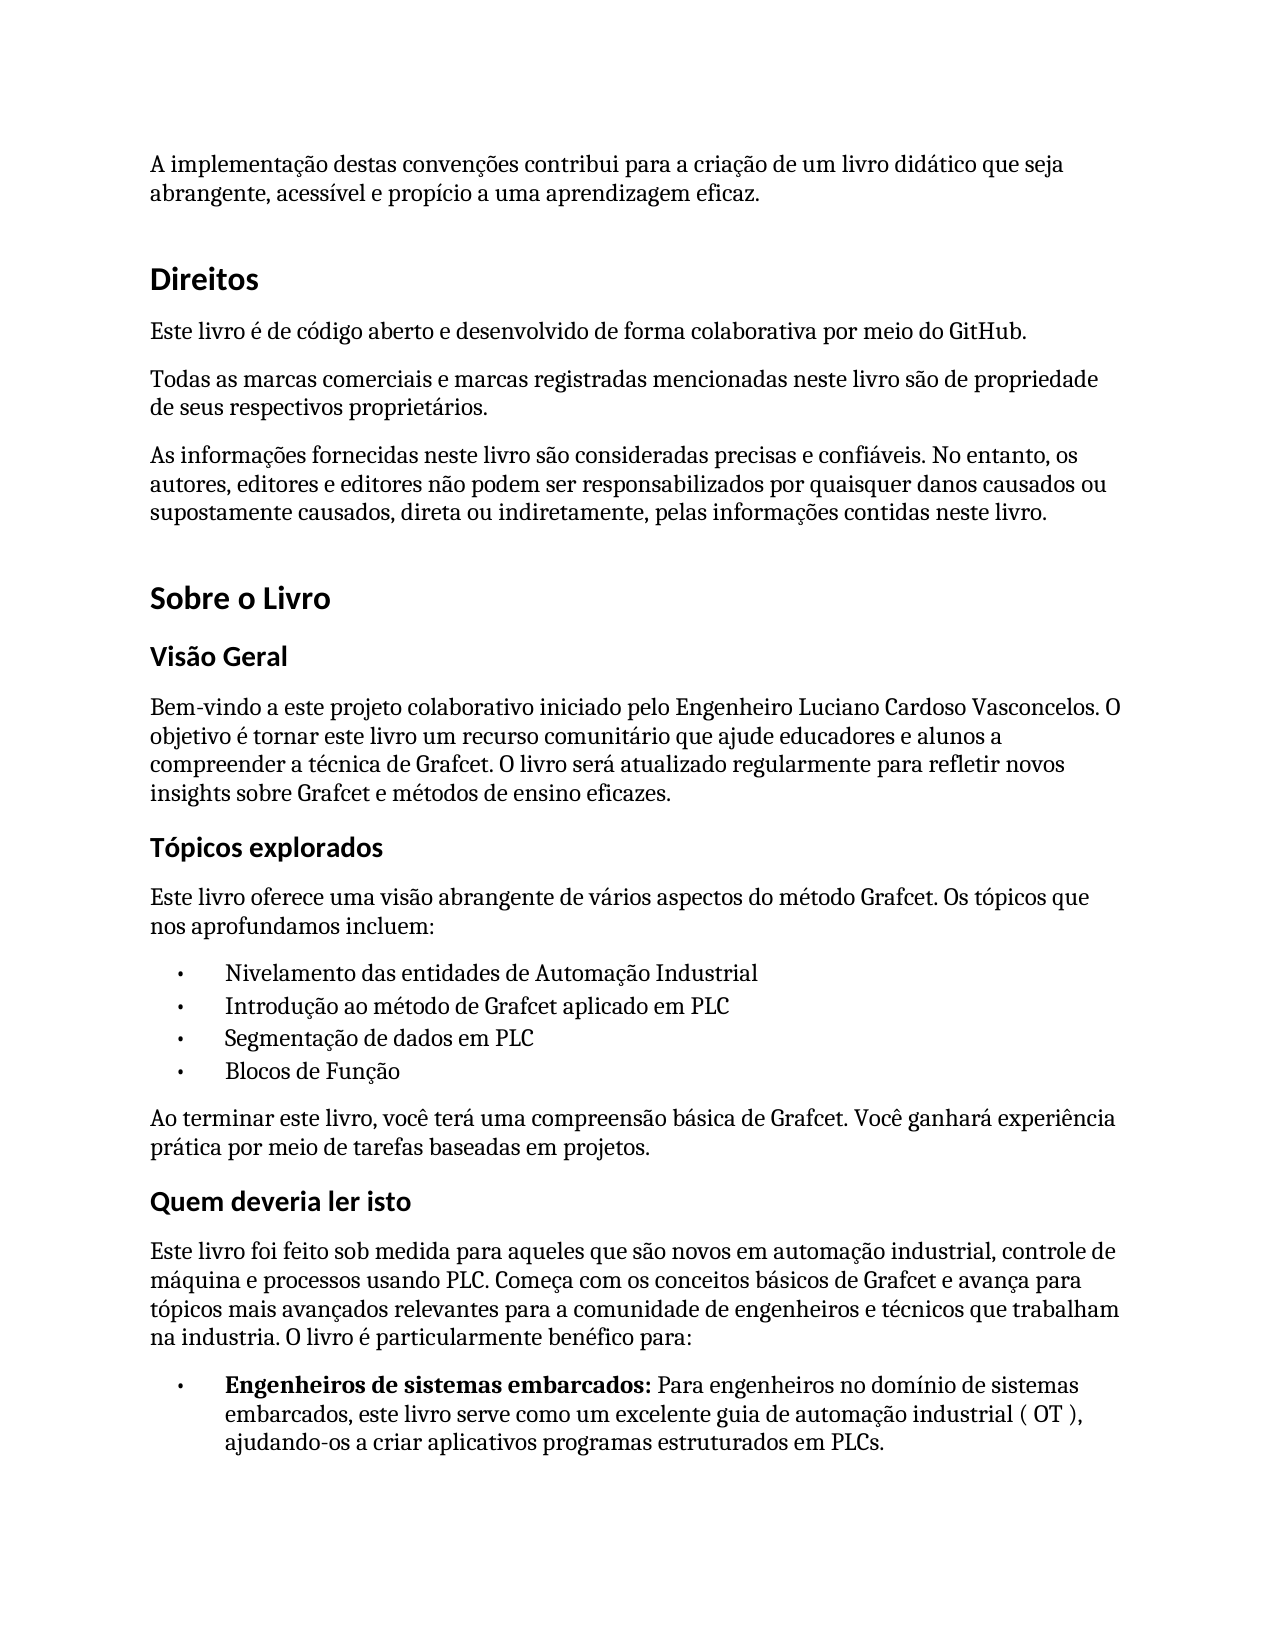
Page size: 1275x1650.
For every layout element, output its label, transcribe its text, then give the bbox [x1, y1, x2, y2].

subtitle Sobre o Livro [150, 577, 1125, 618]
text Bem-vindo a este projeto colaborativo iniciado pelo Engenheiro Luciano Cardoso Vasconcelos. O objetivo é tornar este livro um recurso comunitário que ajude educadores e alunos a compreender a técnica de Grafcet. O livro será atualizado regularmente para refletir novos insights sobre Grafcet e métodos de ensino eficazes. [150, 693, 1125, 808]
list Nivelamento das entidades de Automação Industrial [175, 959, 1125, 988]
subtitle Quem deveria ler isto [150, 1183, 1125, 1218]
subtitle Direitos [150, 257, 1125, 298]
list Introdução ao método de Grafcet aplicado em PLC [175, 992, 1125, 1021]
text Este livro é de código aberto e desenvolvido de forma colaborativa por meio do GitHub. [150, 317, 1125, 346]
text Todas as marcas comerciais e marcas registradas mencionadas neste livro são de propriedade de seus respectivos proprietários. [150, 364, 1125, 422]
subtitle Visão Geral [150, 638, 1125, 674]
text Este livro foi feito sob medida para aqueles que são novos em automação industrial, controle de máquina e processos usando PLC. Começa com os conceitos básicos de Grafcet e avança para tópicos mais avançados relevantes para a comunidade de engenheiros e técnicos que trabalham na industria. O livro é particularmente benéfico para: [150, 1237, 1125, 1352]
text Este livro oferece uma visão abrangente de vários aspectos do método Grafcet. Os tópicos que nos aprofundamos incluem: [150, 883, 1125, 941]
list Blocos de Função [175, 1057, 1125, 1086]
text Ao terminar este livro, você terá uma compreensão básica de Grafcet. Você ganhará experiência prática por meio de tarefas baseadas em projetos. [150, 1104, 1125, 1162]
list Segmentação de dados em PLC [175, 1024, 1125, 1053]
text As informações fornecidas neste livro são consideradas precisas e confiáveis. No entanto, os autores, editores e editores não podem ser responsabilizados por quaisquer danos causados ​​ou supostamente causados, direta ou indiretamente, pelas informações contidas neste livro. [150, 441, 1125, 527]
text A implementação destas convenções contribui para a criação de um livro didático que seja abrangente, acessível e propício a uma aprendizagem eficaz. [150, 150, 1125, 207]
list Engenheiros de sistemas embarcados: Para engenheiros no domínio de sistemas embarcados, este livro serve como um excelente guia de automação industrial ( OT ), ajudando-os a criar aplicativos programas estruturados em PLCs. [175, 1371, 1125, 1457]
subtitle Tópicos explorados [150, 829, 1125, 864]
